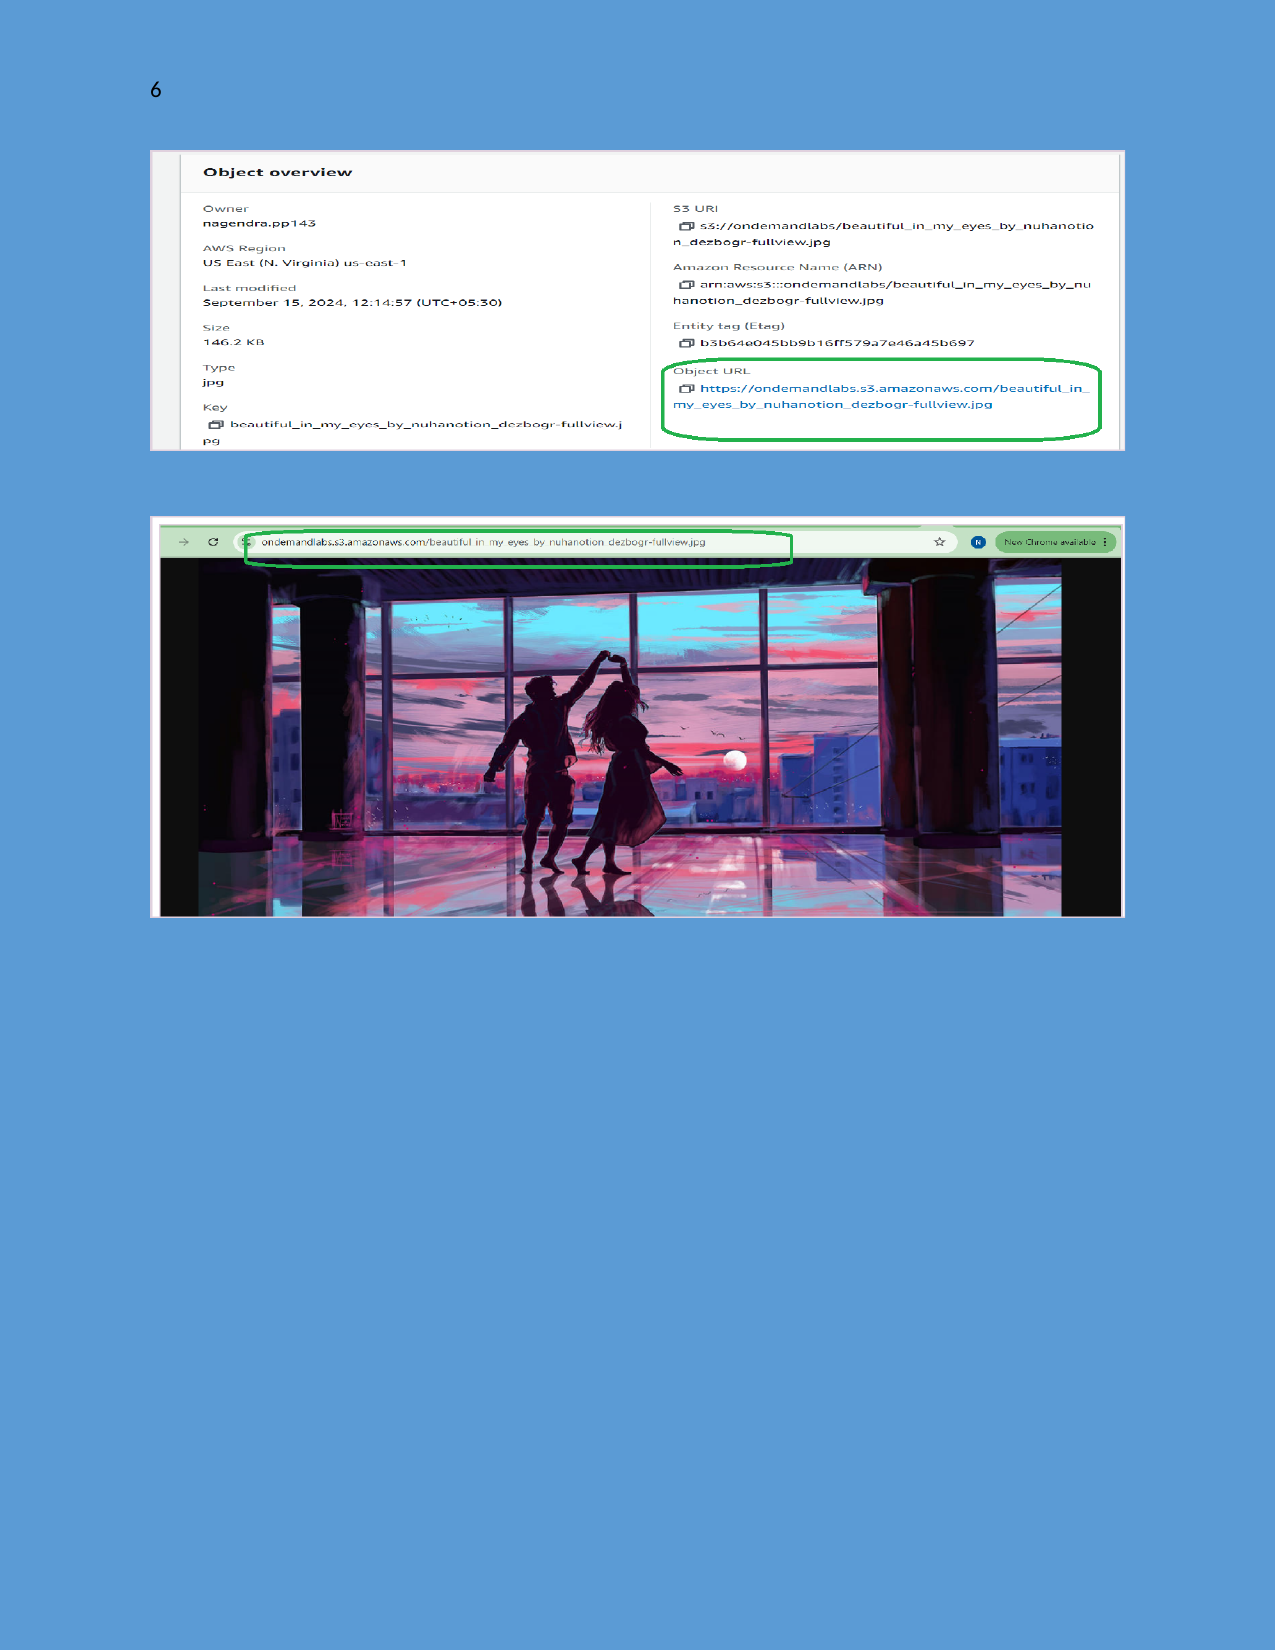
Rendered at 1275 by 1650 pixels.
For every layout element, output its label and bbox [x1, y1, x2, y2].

picture [150, 150, 1125, 451]
picture [150, 516, 1125, 918]
